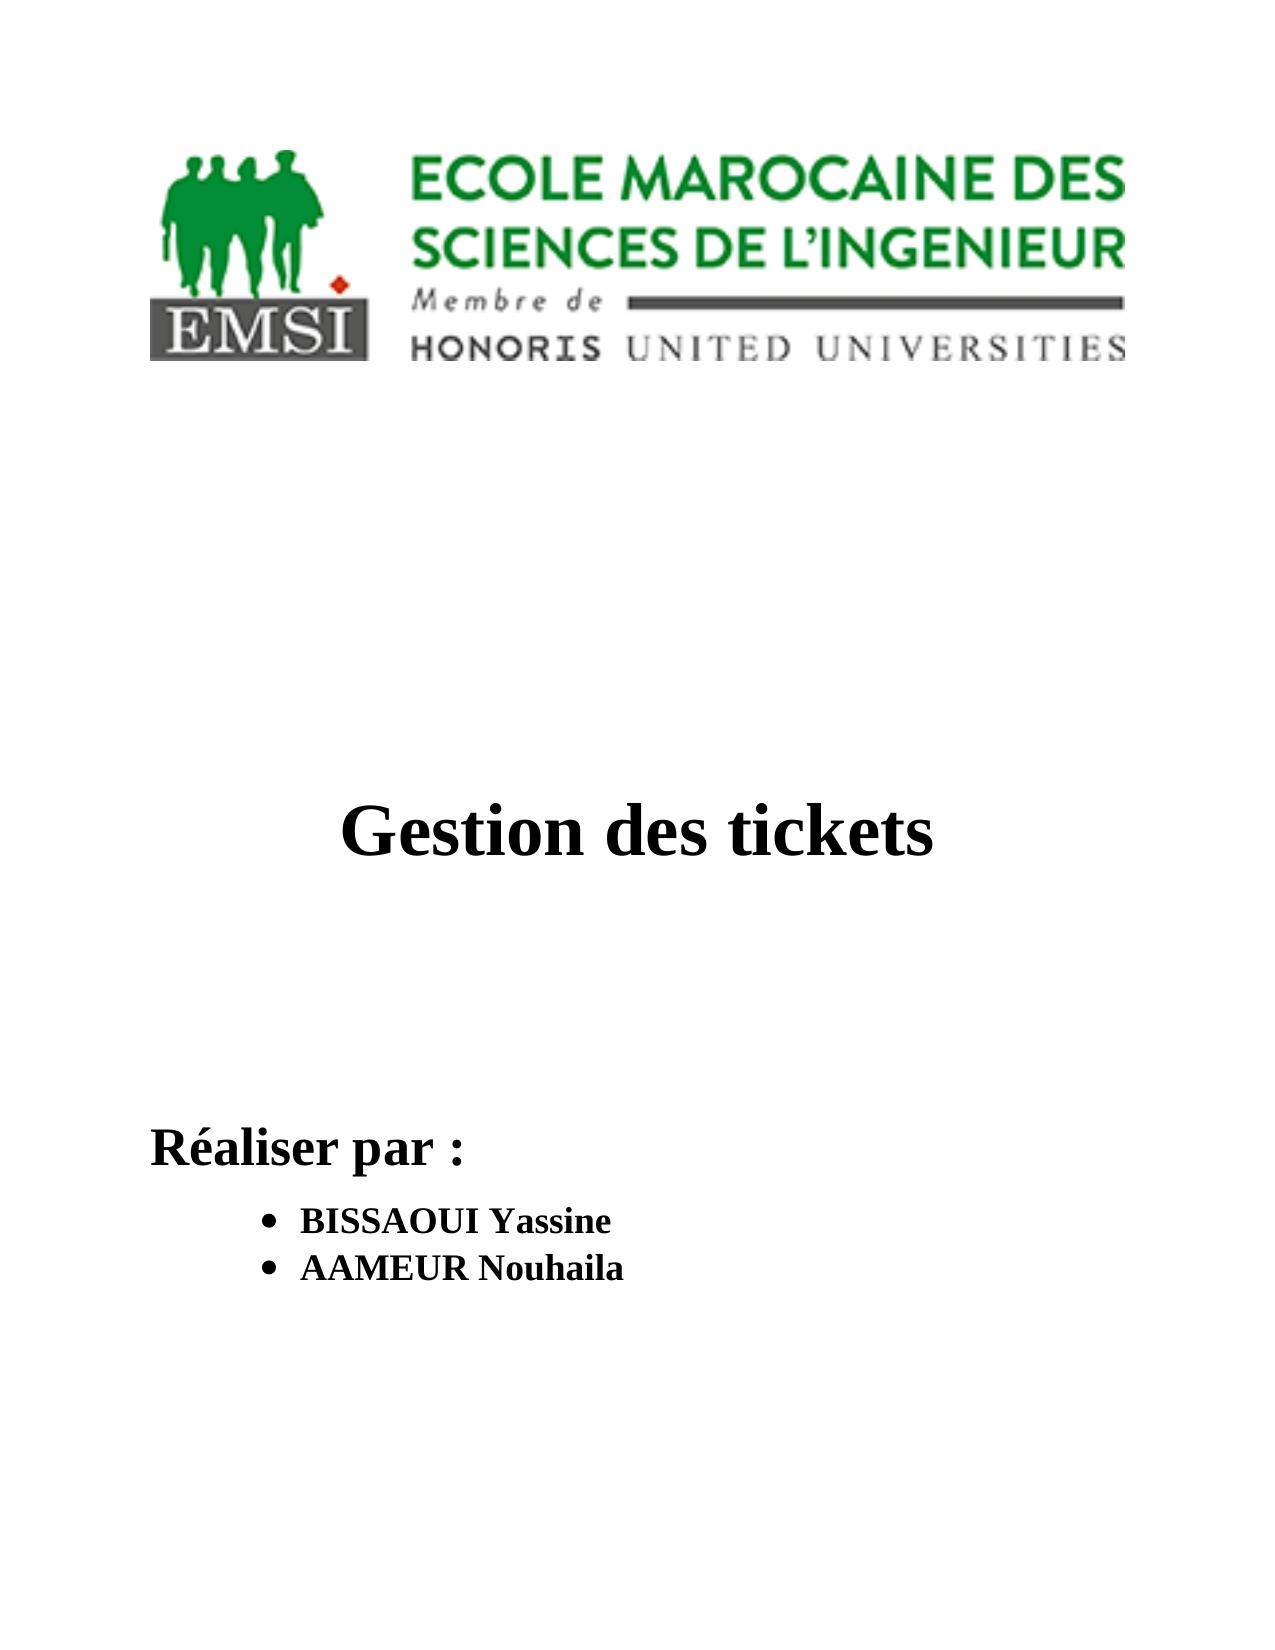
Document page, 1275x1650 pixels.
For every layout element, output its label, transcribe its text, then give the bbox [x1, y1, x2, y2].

text Réaliser par : [150, 1115, 1125, 1177]
list BISSAOUI Yassine [262, 1199, 1125, 1242]
text Gestion des tickets [150, 786, 1125, 872]
picture [150, 150, 1126, 361]
list AAMEUR Nouhaila [262, 1246, 1125, 1289]
